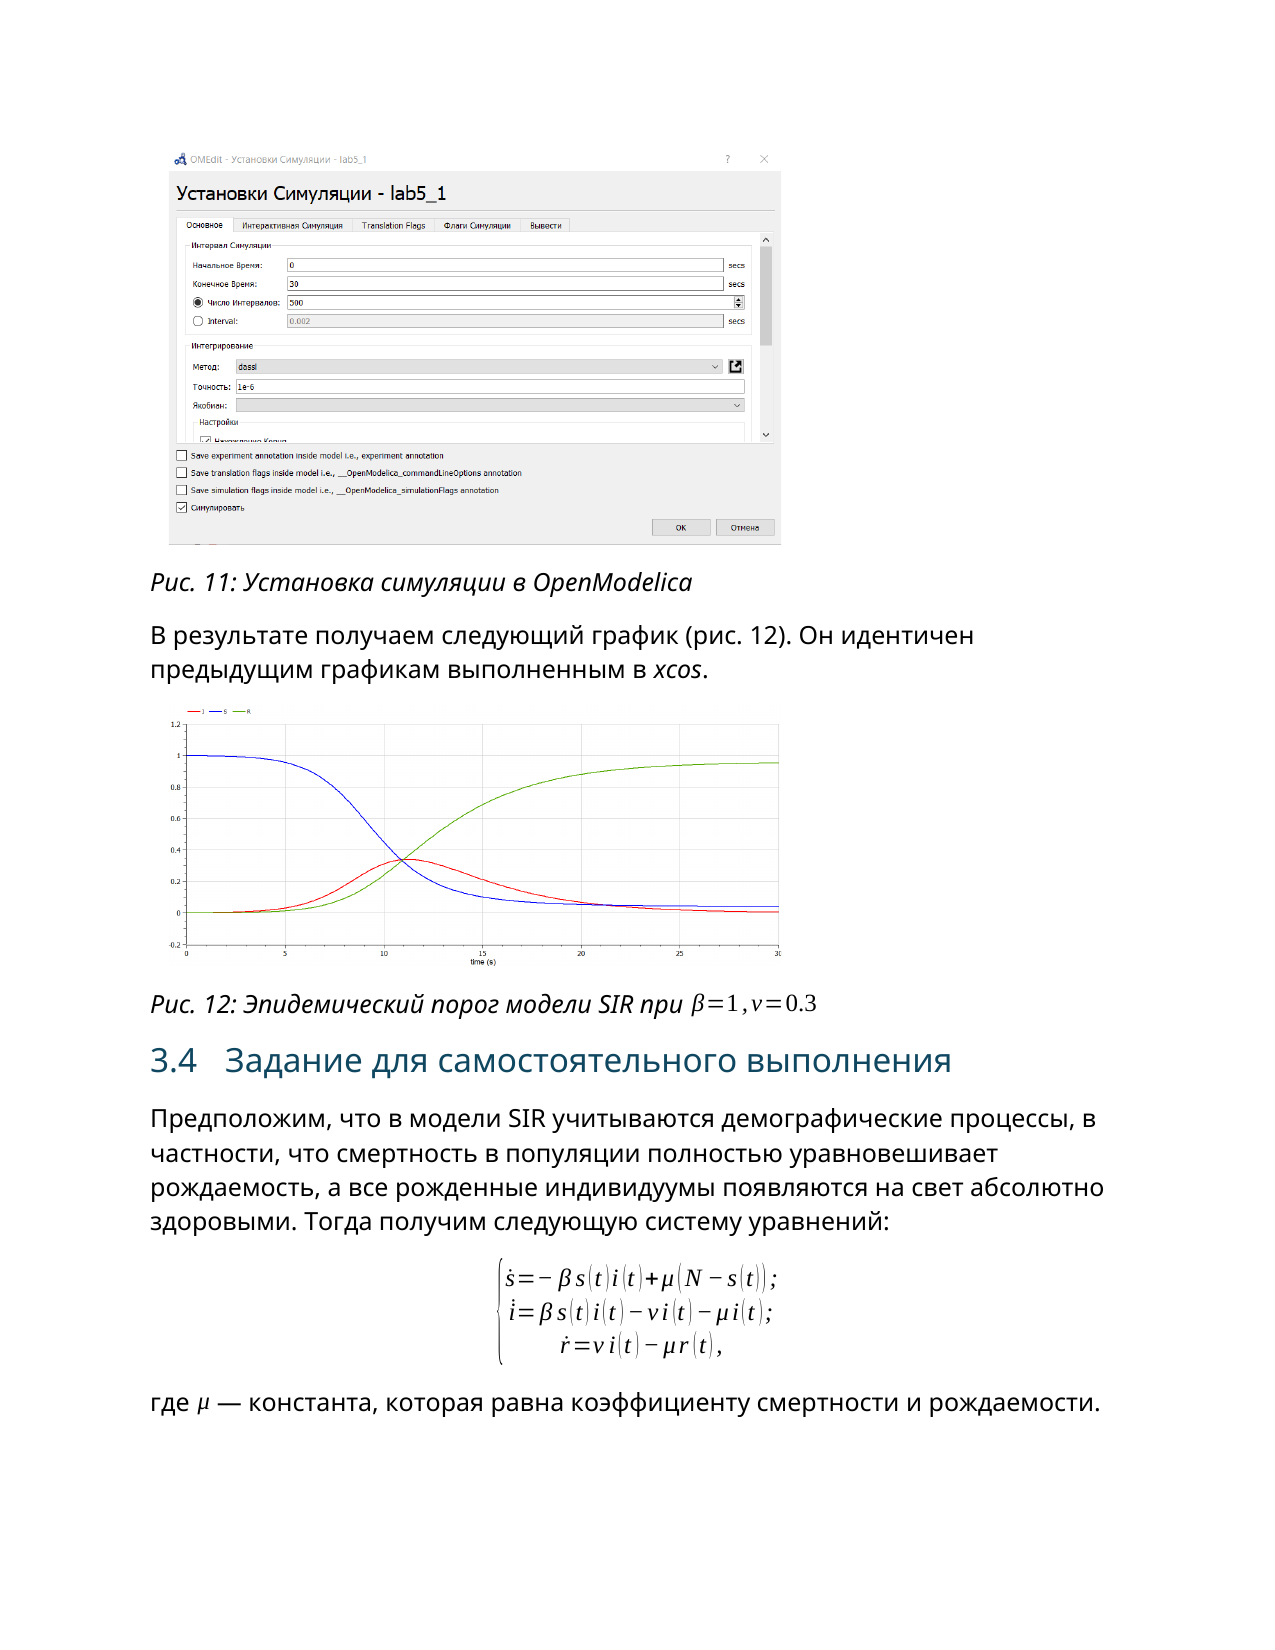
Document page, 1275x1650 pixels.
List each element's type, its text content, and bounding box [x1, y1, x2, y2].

text Рис. 11: Установка симуляции в OpenModelica [150, 565, 1125, 599]
text Рис. 12: Эпидемический порог модели SIR при [150, 986, 1125, 1020]
text где — константа, которая равна коэффициенту смертности и рождаемости. [150, 1384, 1125, 1418]
text Предположим, что в модели SIR учитываются демографические процессы, в частности, что смертность в популяции полностью уравновешивает рождаемость, а все рожденные индивидуумы появляются на свет абсолютно здоровыми. Тогда получим следующую систему уравнений: [150, 1101, 1125, 1237]
picture [168, 704, 782, 966]
subtitle 3.4 Задание для самостоятельного выполнения [150, 1037, 1125, 1082]
picture [168, 150, 782, 545]
text В результате получаем следующий график (рис. 12). Он идентичен предыдущим графикам выполненным в xcos. [150, 618, 1125, 686]
